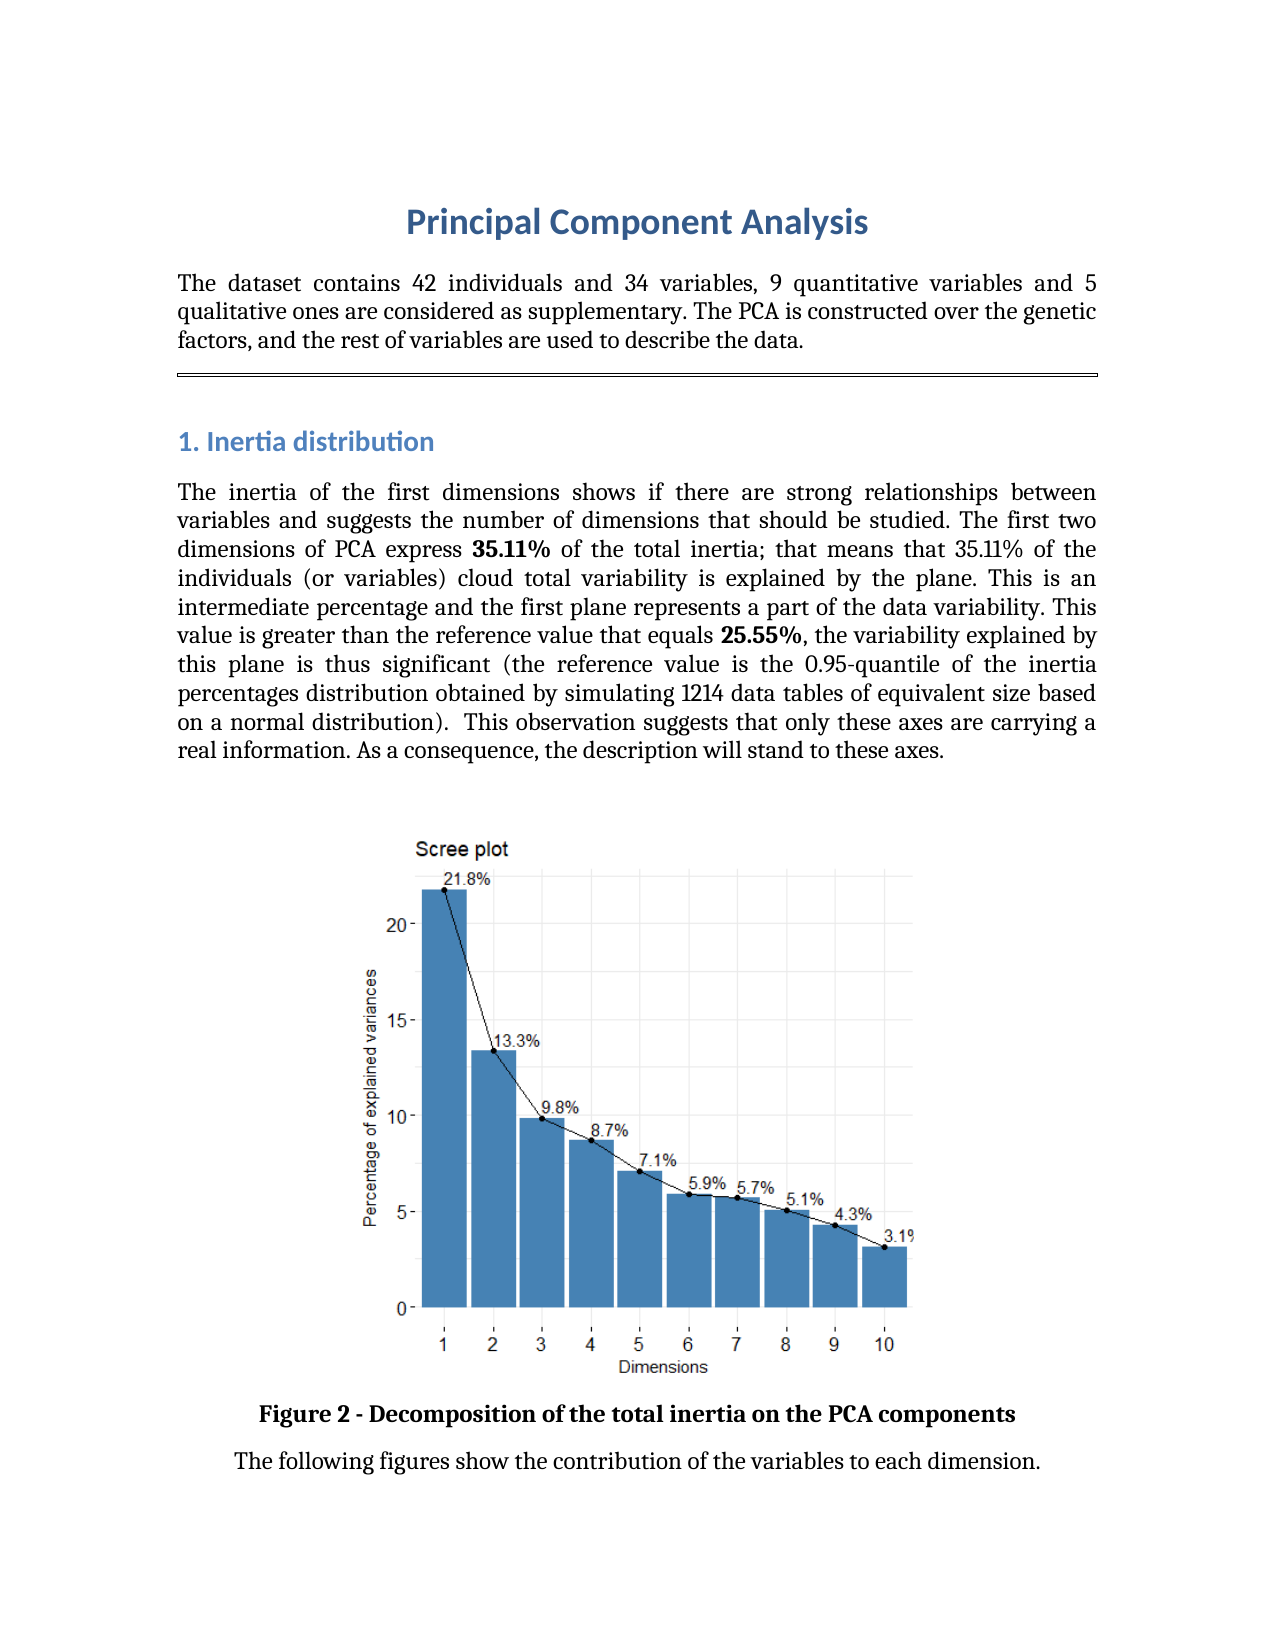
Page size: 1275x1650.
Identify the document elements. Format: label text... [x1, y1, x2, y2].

title Principal Component Analysis [177, 198, 1098, 243]
picture [353, 831, 922, 1381]
text The inertia of the first dimensions shows if there are strong relationships between variables and suggests the number of dimensions that should be studied. The first two dimensions of PCA express 35.11% of the total inertia; that means that 35.11% of the individuals (or variables) cloud total variability is explained by the plane. This is an intermediate percentage and the first plane represents a part of the data variability. This value is greater than the reference value that equals 25.55%, the variability explained by this plane is thus significant (the reference value is the 0.95-quantile of the inertia percentages distribution obtained by simulating 1214 data tables of equivalent size based on a normal distribution). This observation suggests that only these axes are carrying a real information. As a consequence, the description will stand to these axes. [177, 477, 1098, 765]
text Figure 2 - Decomposition of the total inertia on the PCA components [177, 1400, 1098, 1428]
subtitle 1. Inertia distribution [177, 423, 1098, 459]
text The following figures show the contribution of the variables to each dimension. [177, 1447, 1098, 1476]
text The dataset contains 42 individuals and 34 variables, 9 quantitative variables and 5 qualitative ones are considered as supplementary. The PCA is constructed over the genetic factors, and the rest of variables are used to describe the data. [177, 268, 1098, 355]
